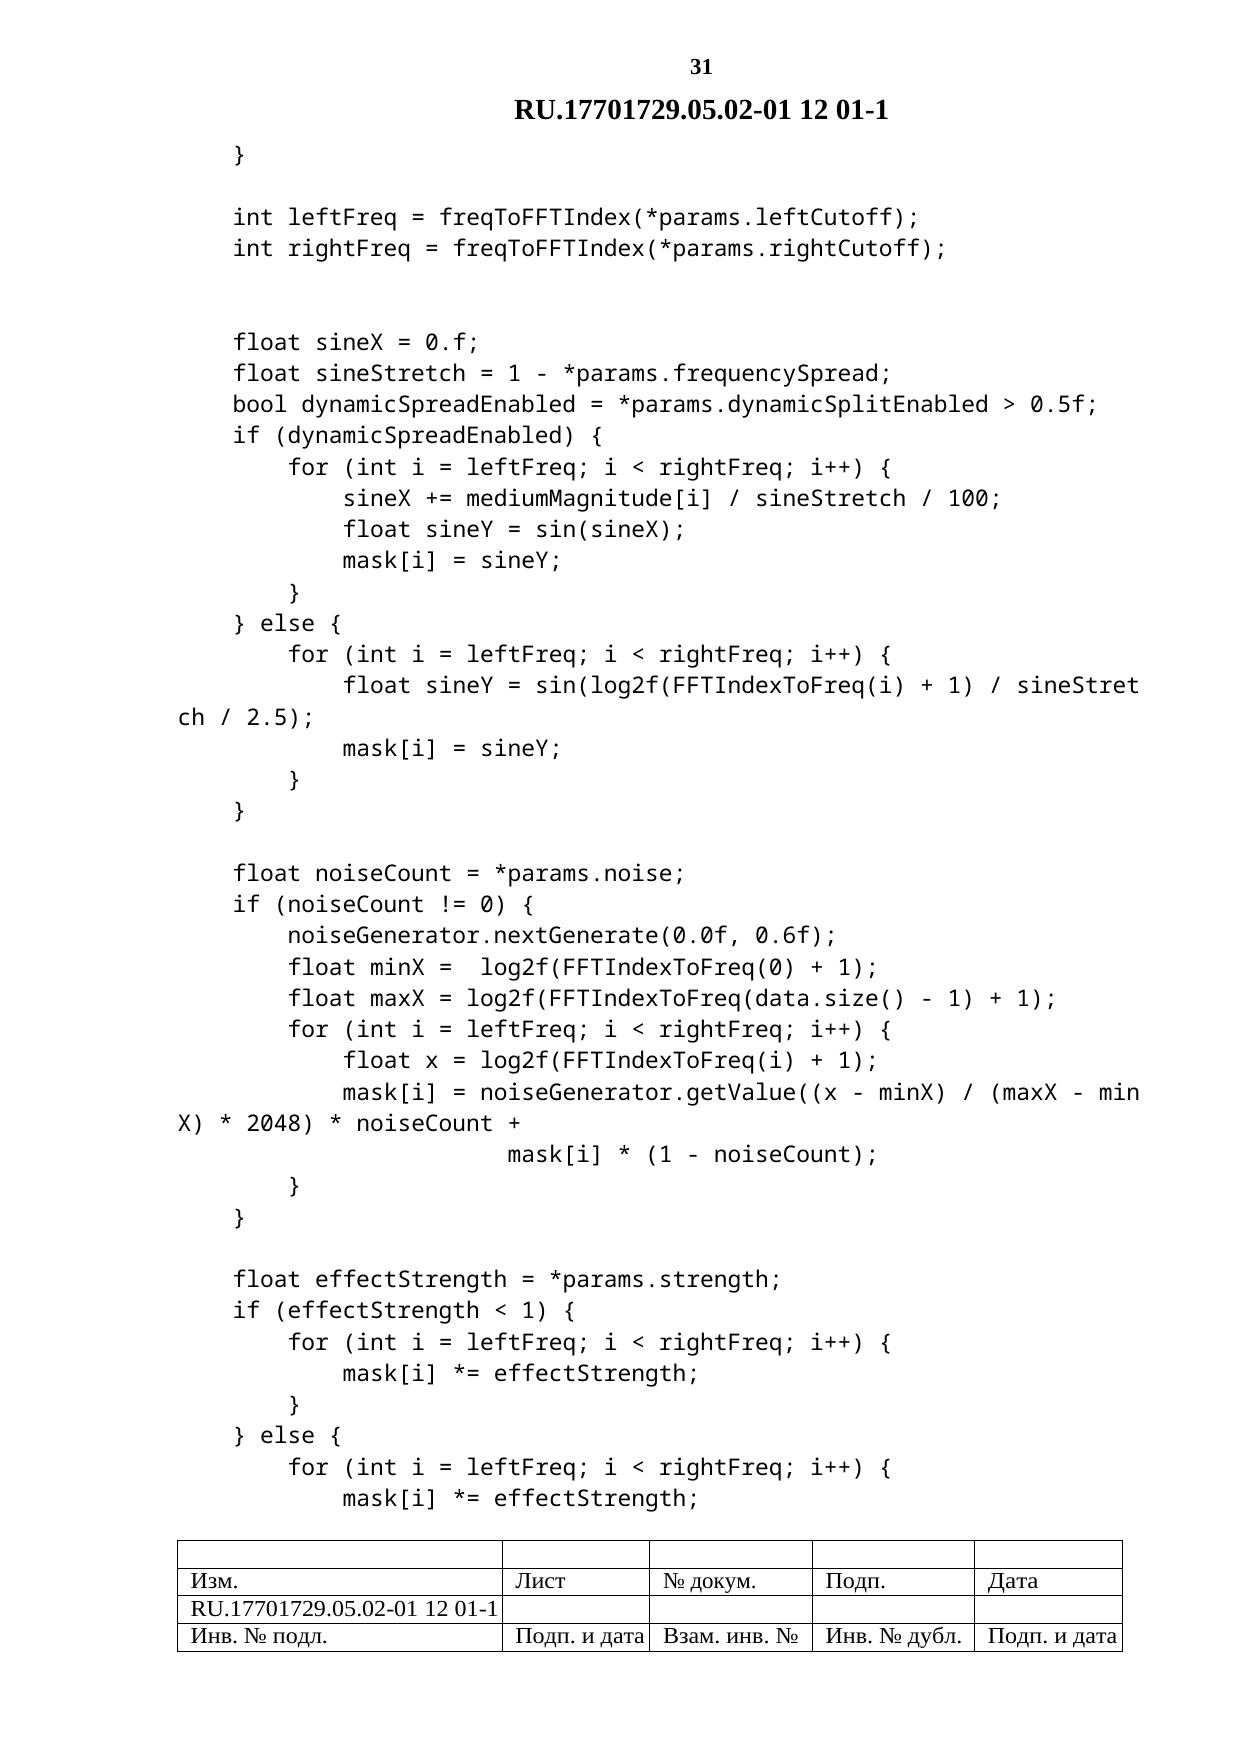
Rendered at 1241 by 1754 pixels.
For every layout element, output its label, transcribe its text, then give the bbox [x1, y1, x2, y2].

text if (effectStrength < 1) { [177, 1294, 1152, 1326]
text for (int i = leftFreq; i < rightFreq; i++) { [177, 1326, 1152, 1357]
text float maxX = log2f(FFTIndexToFreq(data.size() - 1) + 1); [177, 982, 1152, 1013]
text for (int i = leftFreq; i < rightFreq; i++) { [177, 638, 1152, 669]
text } [177, 1388, 1152, 1419]
text float minX = log2f(FFTIndexToFreq(0) + 1); [177, 951, 1152, 982]
text } else { [177, 607, 1152, 638]
text } [177, 1169, 1152, 1201]
text float sineStretch = 1 - *params.frequencySpread; [177, 357, 1152, 388]
text } [177, 794, 1152, 826]
text mask[i] * (1 - noiseCount); [177, 1138, 1152, 1169]
text mask[i] *= effectStrength; [177, 1357, 1152, 1388]
text mask[i] *= effectStrength; [177, 1482, 1152, 1513]
text float x = log2f(FFTIndexToFreq(i) + 1); [177, 1044, 1152, 1076]
text if (noiseCount != 0) { [177, 888, 1152, 919]
text mask[i] = sineY; [177, 544, 1152, 576]
text int rightFreq = freqToFFTIndex(*params.rightCutoff); [177, 232, 1152, 263]
text noiseGenerator.nextGenerate(0.0f, 0.6f); [177, 919, 1152, 951]
text float sineX = 0.f; [177, 326, 1152, 357]
text } [177, 1201, 1152, 1232]
text mask[i] = sineY; [177, 732, 1152, 763]
text float sineY = sin(sineX); [177, 513, 1152, 544]
text float effectStrength = *params.strength; [177, 1263, 1152, 1294]
text for (int i = leftFreq; i < rightFreq; i++) { [177, 1451, 1152, 1482]
text for (int i = leftFreq; i < rightFreq; i++) { [177, 451, 1152, 482]
text } [177, 138, 1152, 169]
text int leftFreq = freqToFFTIndex(*params.leftCutoff); [177, 201, 1152, 232]
text float noiseCount = *params.noise; [177, 857, 1152, 888]
text bool dynamicSpreadEnabled = *params.dynamicSplitEnabled > 0.5f; [177, 388, 1152, 419]
text sineX += mediumMagnitude[i] / sineStretch / 100; [177, 482, 1152, 513]
text } [177, 576, 1152, 607]
text float sineY = sin(log2f(FFTIndexToFreq(i) + 1) / sineStretch / 2.5); [177, 669, 1152, 732]
text mask[i] = noiseGenerator.getValue((x - minX) / (maxX - minX) * 2048) * noiseCount + [177, 1076, 1152, 1138]
text for (int i = leftFreq; i < rightFreq; i++) { [177, 1013, 1152, 1044]
text if (dynamicSpreadEnabled) { [177, 419, 1152, 451]
text } [177, 763, 1152, 794]
text } else { [177, 1419, 1152, 1451]
